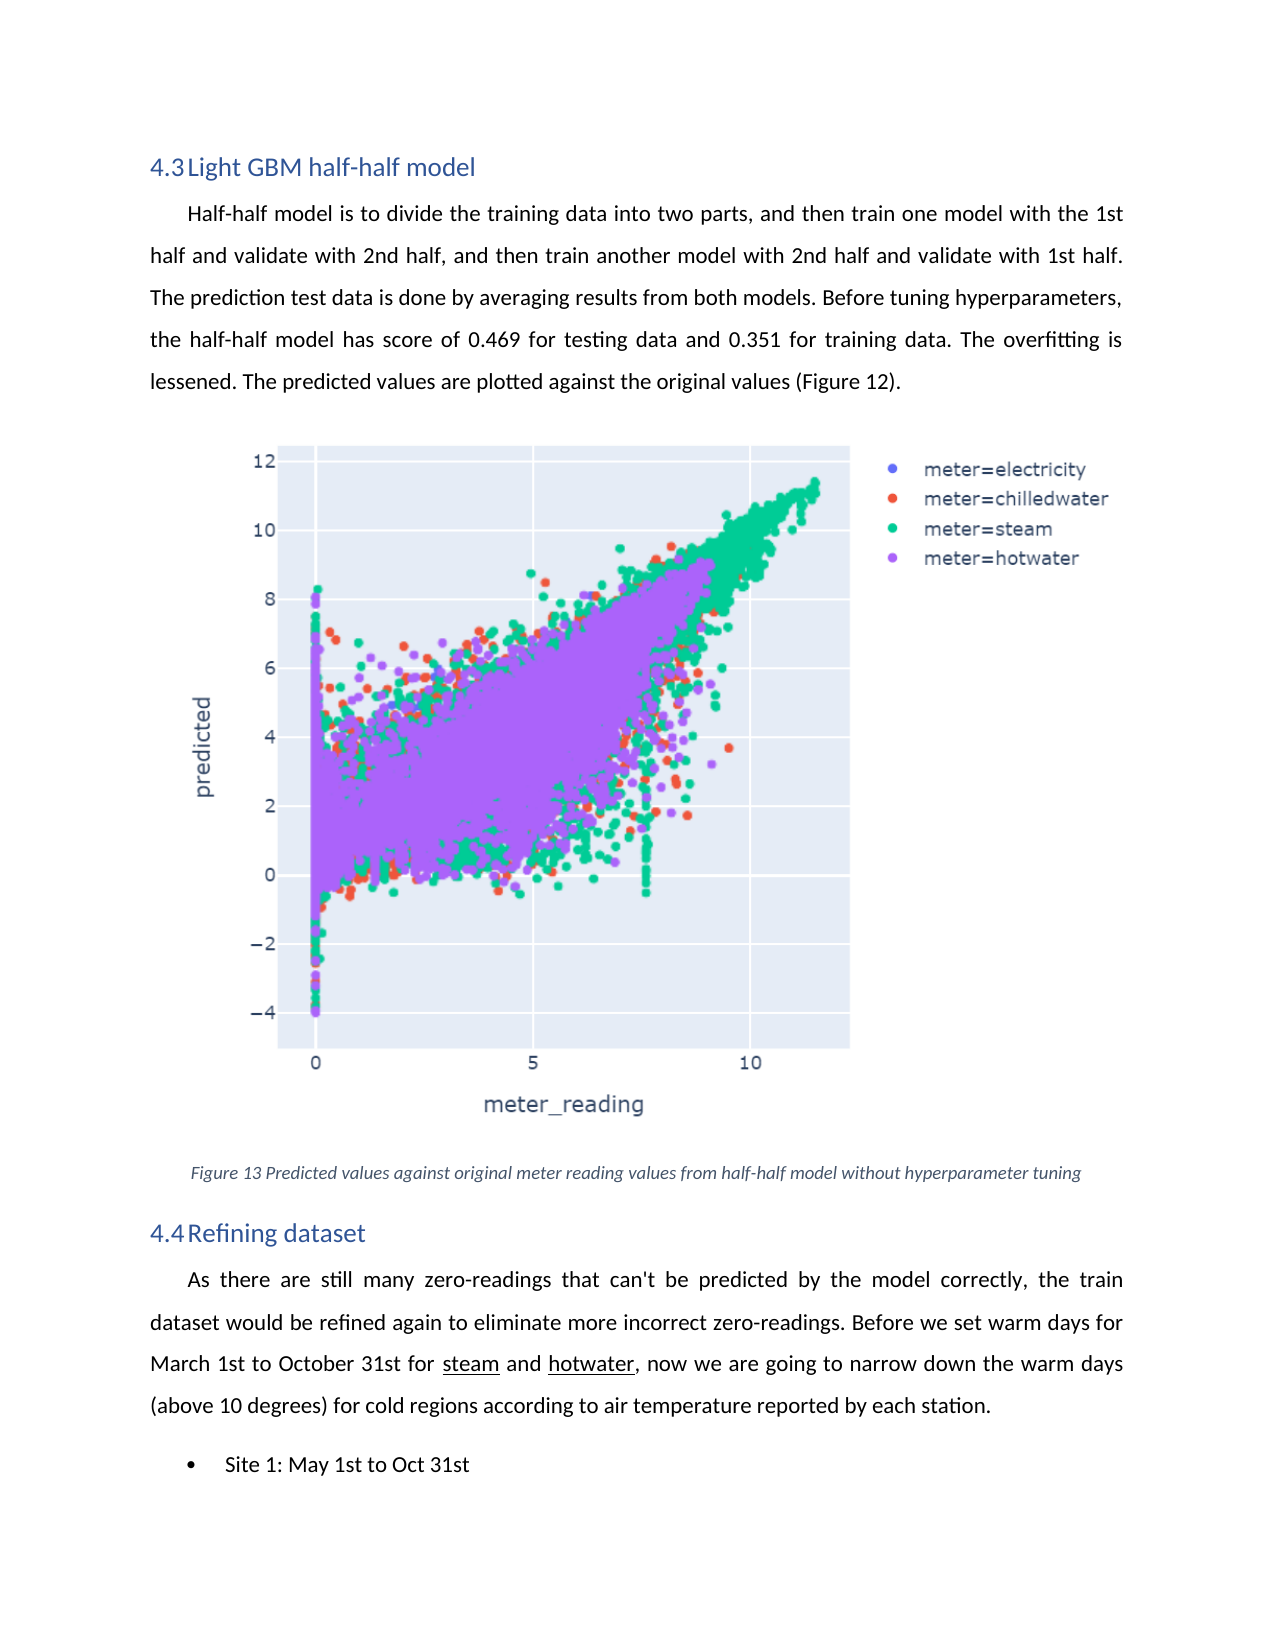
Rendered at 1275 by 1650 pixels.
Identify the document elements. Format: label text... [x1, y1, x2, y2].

text Figure 13 Predicted values against original meter reading values from half-half model without hyperparameter tuning [150, 1161, 1125, 1184]
text As there are still many zero-readings that can't be predicted by the model correctly, the train dataset would be refined again to eliminate more incorrect zero-readings. Before we set warm days for March 1st to October 31st for steam and hotwater, now we are going to narrow down the warm days (above 10 degrees) for cold regions according to air temperature reported by each station. [150, 1266, 1125, 1419]
list Site 1: May 1st to Oct 31st [187, 1450, 1125, 1478]
subtitle Light GBM half-half model [150, 150, 1125, 183]
subtitle Refining dataset [150, 1216, 1125, 1249]
picture [162, 426, 1113, 1131]
text Half-half model is to divide the training data into two parts, and then train one model with the 1st half and validate with 2nd half, and then train another model with 2nd half and validate with 1st half. The prediction test data is done by averaging results from both models. Before tuning hyperparameters, the half-half model has score of 0.469 for testing data and 0.351 for training data. The overfitting is lessened. The predicted values are plotted against the original values (Figure 12). [150, 199, 1125, 395]
